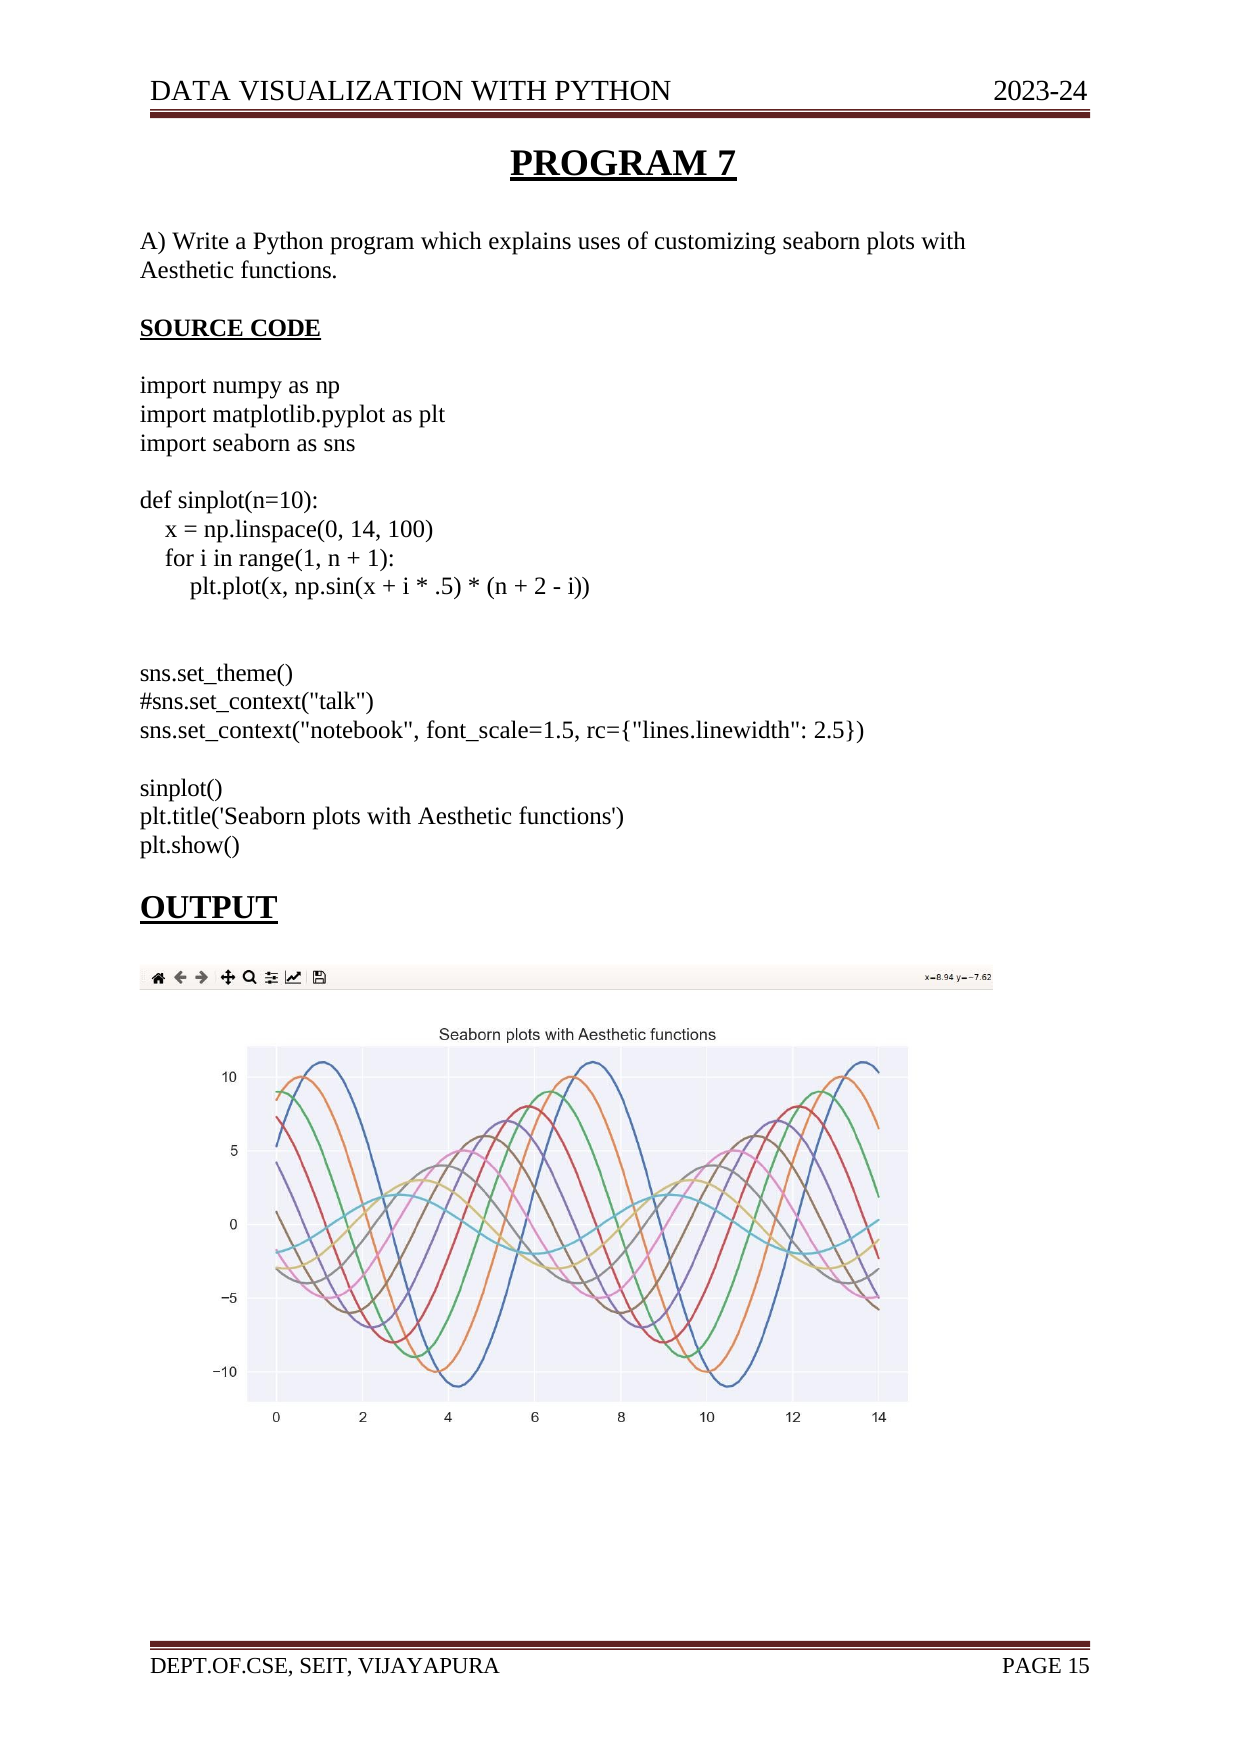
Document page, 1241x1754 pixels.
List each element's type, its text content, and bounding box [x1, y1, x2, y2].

text OUTPUT [139, 888, 1123, 926]
text sns.set_theme() #sns.set_context("talk") [139, 658, 454, 715]
subtitle SOURCE CODE [139, 313, 1123, 341]
subtitle PROGRAM 7 [127, 140, 1119, 183]
list Write a Python program which explains uses of customizing seaborn plots with Aesthetic functions. [139, 226, 1062, 284]
text def sinplot(n=10): [139, 485, 1123, 514]
text sinplot() [139, 773, 1123, 801]
picture [139, 964, 993, 1422]
text plt.title('Seaborn plots with Aesthetic functions') plt.show() [139, 801, 667, 859]
text plt.plot(x, np.sin(x + i * .5) * (n + 2 - i)) [189, 571, 1123, 600]
text sns.set_context("notebook", font_scale=1.5, rc={"lines.linewidth": 2.5}) [139, 715, 1123, 744]
text x = np.linspace(0, 14, 100) for i in range(1, n + 1): [164, 514, 454, 571]
text import matplotlib.pyplot as plt import seaborn as sns [139, 399, 454, 456]
text import numpy as np [139, 370, 1123, 399]
